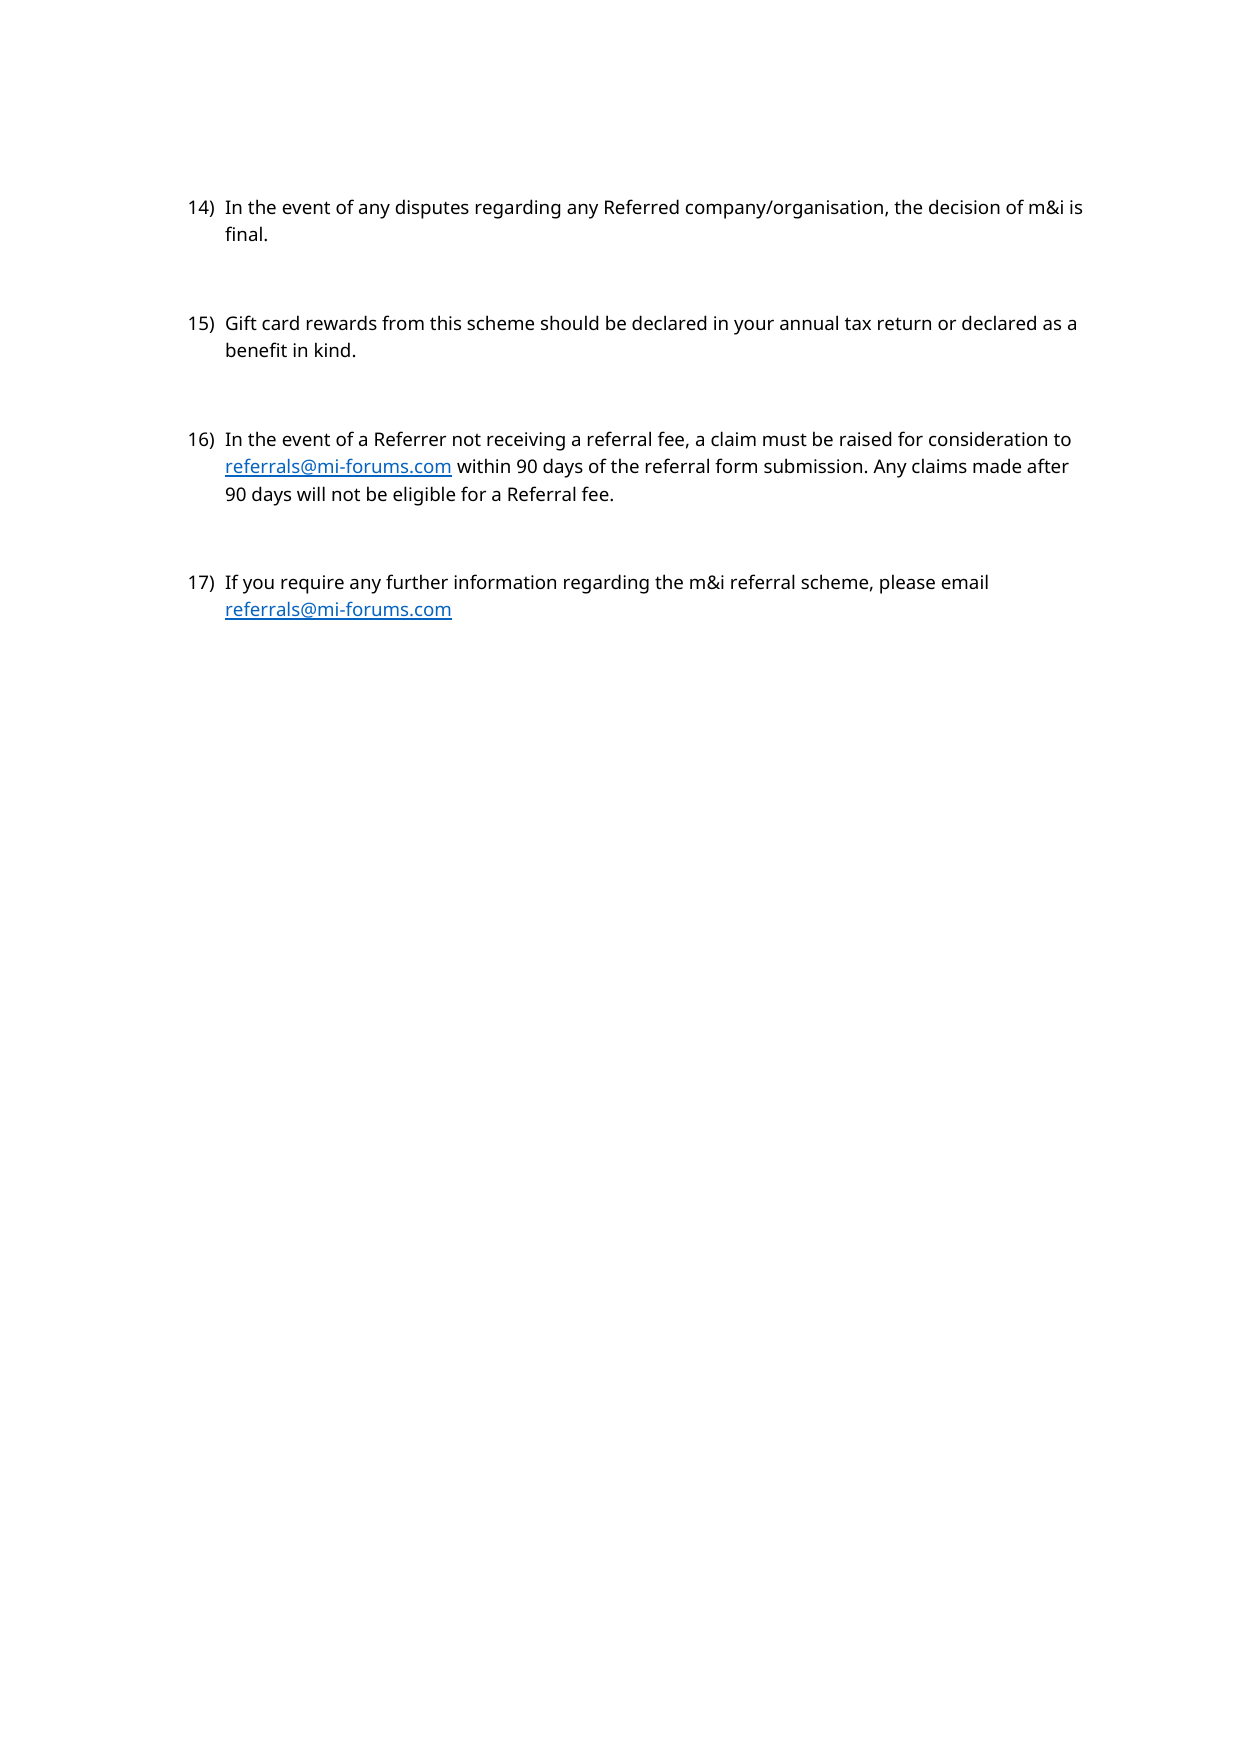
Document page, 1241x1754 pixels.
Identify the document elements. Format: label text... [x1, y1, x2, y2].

list In the event of a Referrer not receiving a referral fee, a claim must be raised for consideration to referrals@mi-forums.com within 90 days of the referral form submission. Any claims made after 90 days will not be eligible for a Referral fee. [187, 426, 1090, 506]
list Gift card rewards from this scheme should be declared in your annual tax return or declared as a benefit in kind. [187, 310, 1090, 363]
list If you require any further information regarding the m&i referral scheme, please email referrals@mi-forums.com [187, 569, 1090, 622]
list In the event of any disputes regarding any Referred company/organisation, the decision of m&i is final. [187, 194, 1090, 247]
